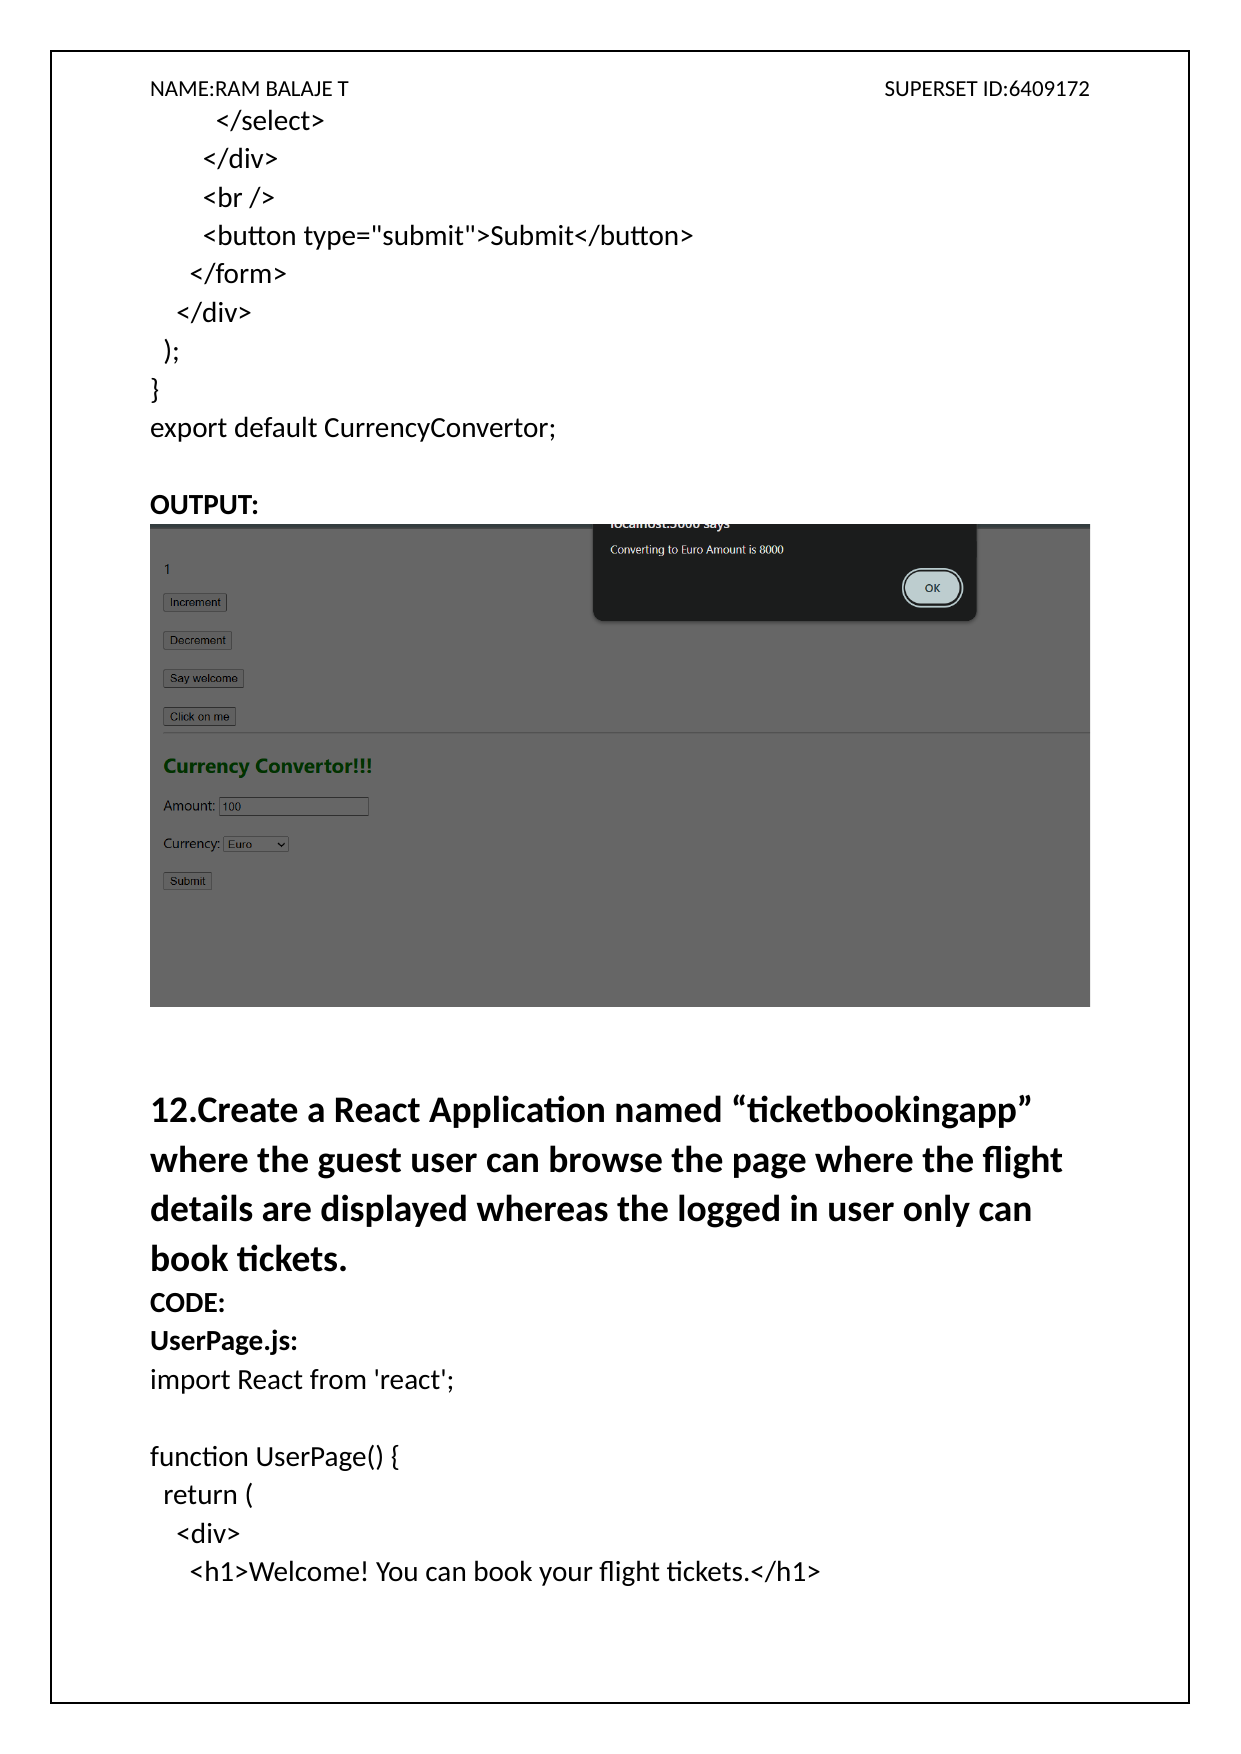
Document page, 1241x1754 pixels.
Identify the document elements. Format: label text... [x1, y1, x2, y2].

text </select> [150, 102, 1090, 137]
text 12.Create a React Application named “ticketbookingapp” where the guest user can browse the page where the flight details are displayed whereas the logged in user only can book tickets. [150, 1086, 1090, 1280]
text </div> [150, 140, 1090, 176]
text function UserPage() { [150, 1438, 1090, 1473]
text </form> [150, 256, 1090, 291]
text import React from 'react'; [150, 1361, 1090, 1397]
text </div> [150, 294, 1090, 330]
text <div> [150, 1515, 1090, 1550]
text <h1>Welcome! You can book your flight tickets.</h1> [150, 1553, 1090, 1589]
text CODE: [150, 1284, 1090, 1320]
text UserPage.js: [150, 1322, 1090, 1358]
text OUTPUT: [150, 486, 1090, 522]
text } [150, 371, 1090, 407]
text <br /> [150, 179, 1090, 214]
picture [150, 524, 1091, 1007]
text return ( [150, 1476, 1090, 1512]
text export default CurrencyConvertor; [150, 409, 1090, 445]
text ); [150, 332, 1090, 368]
text <button type="submit">Submit</button> [150, 217, 1090, 253]
